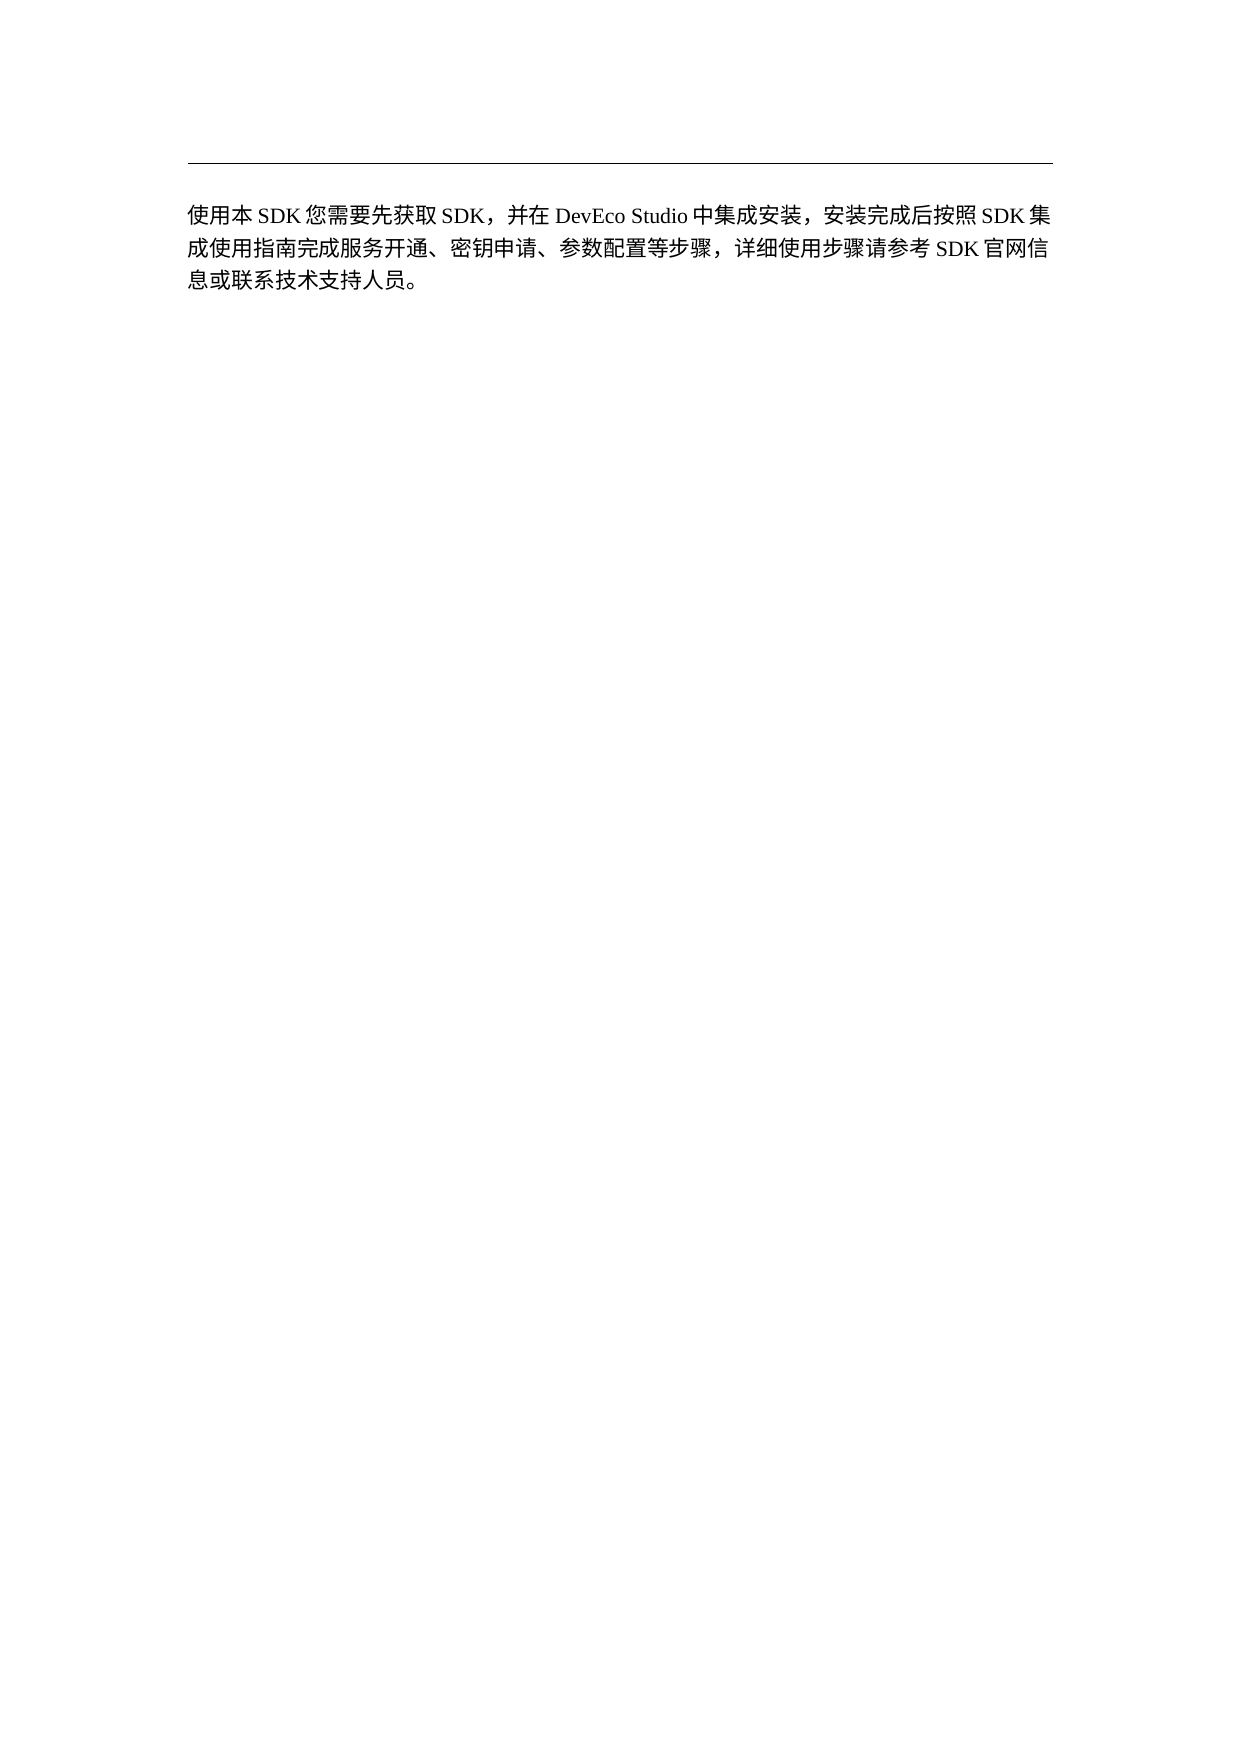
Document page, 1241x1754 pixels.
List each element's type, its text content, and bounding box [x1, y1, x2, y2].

text 使用本SDK您需要先获取SDK，并在DevEco Studio中集成安装，安装完成后按照SDK集成使用指南完成服务开通、密钥申请、参数配置等步骤，详细使用步骤请参考SDK官网信息或联系技术支持人员。 [187, 198, 1053, 295]
